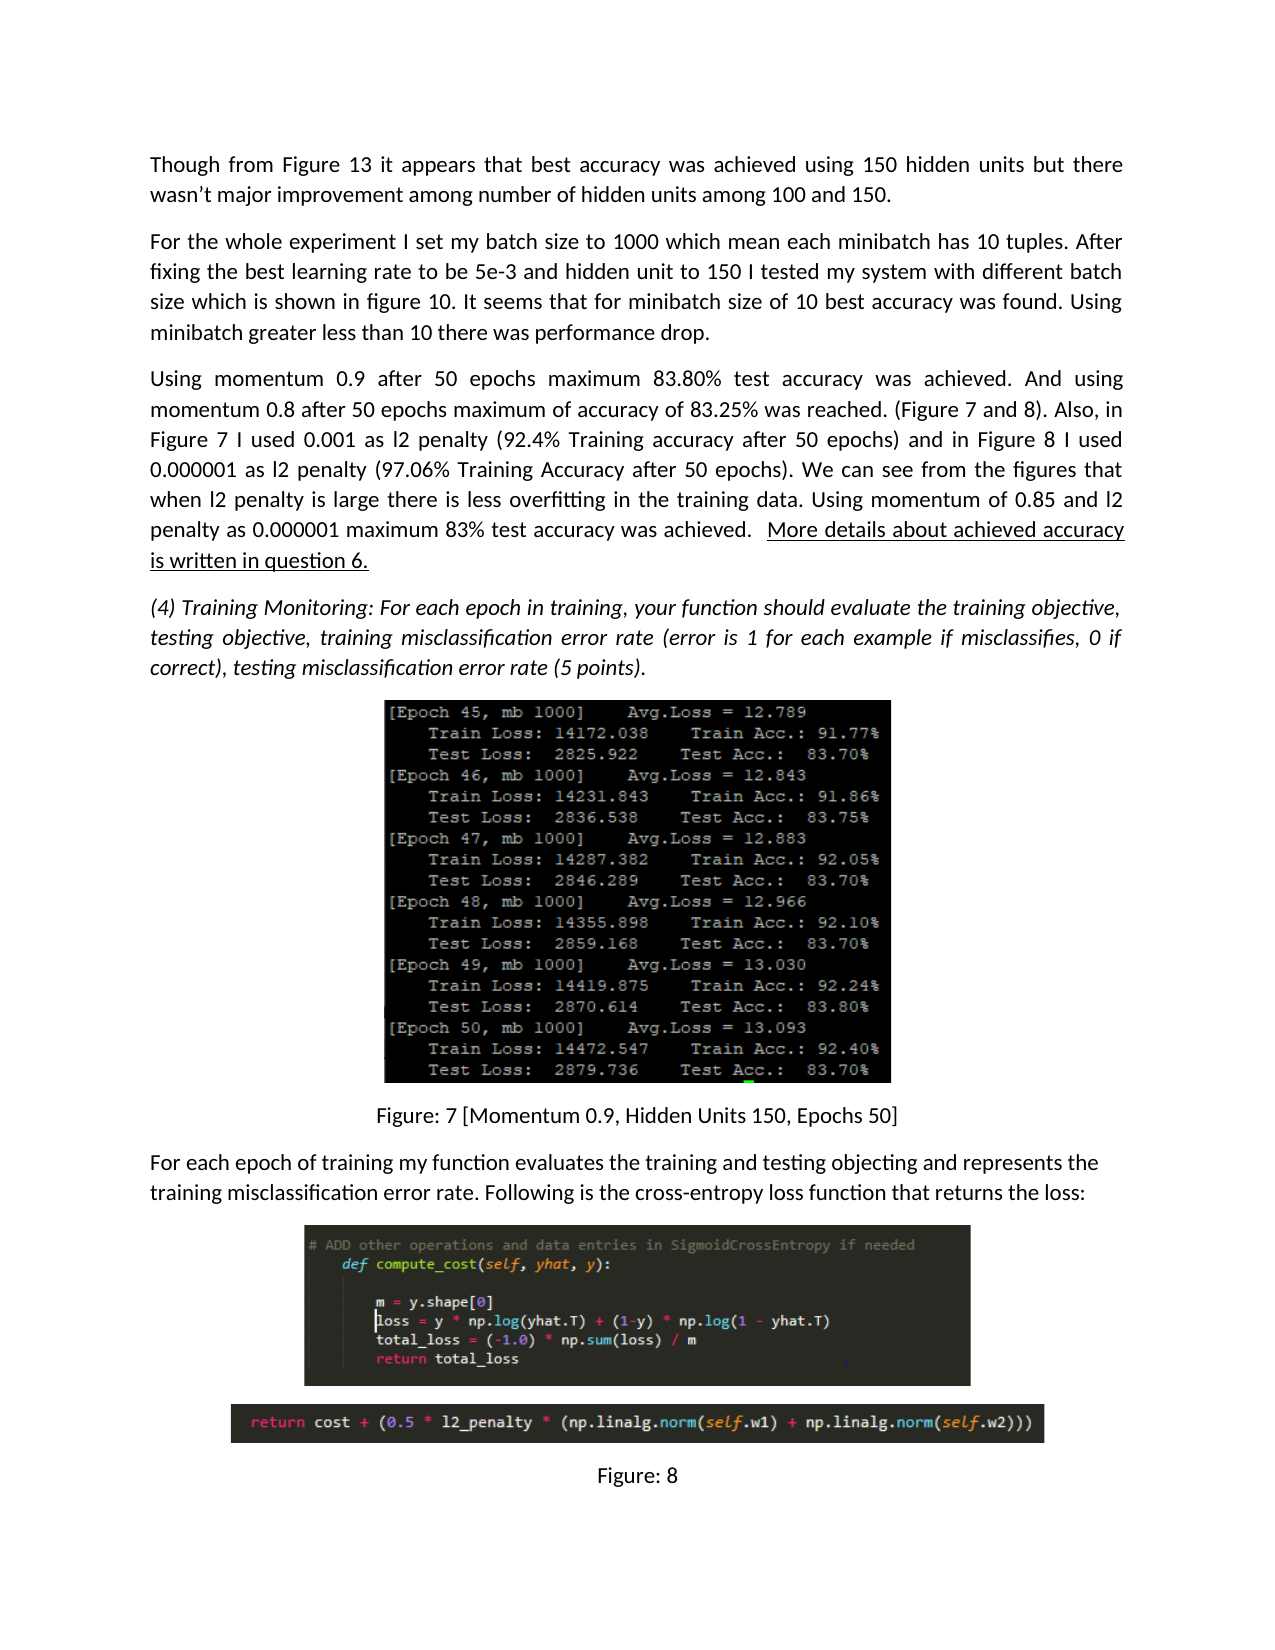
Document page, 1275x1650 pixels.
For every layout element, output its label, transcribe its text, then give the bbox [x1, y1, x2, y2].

picture [384, 700, 892, 1083]
text For each epoch of training my function evaluates the training and testing objecting and represents the training misclassification error rate. Following is the cross-entropy loss function that returns the loss: [150, 1148, 1125, 1206]
text Figure: 8 [150, 1461, 1125, 1489]
picture [230, 1404, 1045, 1443]
picture [304, 1225, 971, 1386]
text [150, 150, 1125, 208]
text Using momentum 0.9 after 50 epochs maximum 83.80% test accuracy was achieved. And using momentum 0.8 after 50 epochs maximum of accuracy of 83.25% was reached. (Figure 7 and 8). Also, in Figure 7 I used 0.001 as l2 penalty (92.4% Training accuracy after 50 epochs) and in Figure 8 I used 0.000001 as l2 penalty (97.06% Training Accuracy after 50 epochs). We can see from the figures that when l2 penalty is large there is less overfitting in the training data. Using momentum of 0.85 and l2 penalty as 0.000001 maximum 83% test accuracy was achieved. More details about achieved accuracy is written in question 6. [150, 364, 1125, 574]
text Figure: 7 [Momentum 0.9, Hidden Units 150, Epochs 50] [150, 1101, 1125, 1129]
text (4) Training Monitoring: For each epoch in training, your function should evaluate the training objective, testing objective, training misclassification error rate (error is 1 for each example if misclassifies, 0 if correct), testing misclassification error rate (5 points). [150, 593, 1125, 681]
text For the whole experiment I set my batch size to 1000 which mean each minibatch has 10 tuples. After fixing the best learning rate to be 5e-3 and hidden unit to 150 I tested my system with different batch size which is shown in figure 10. It seems that for minibatch size of 10 best accuracy was found. Using minibatch greater less than 10 there was performance drop. [150, 227, 1125, 346]
